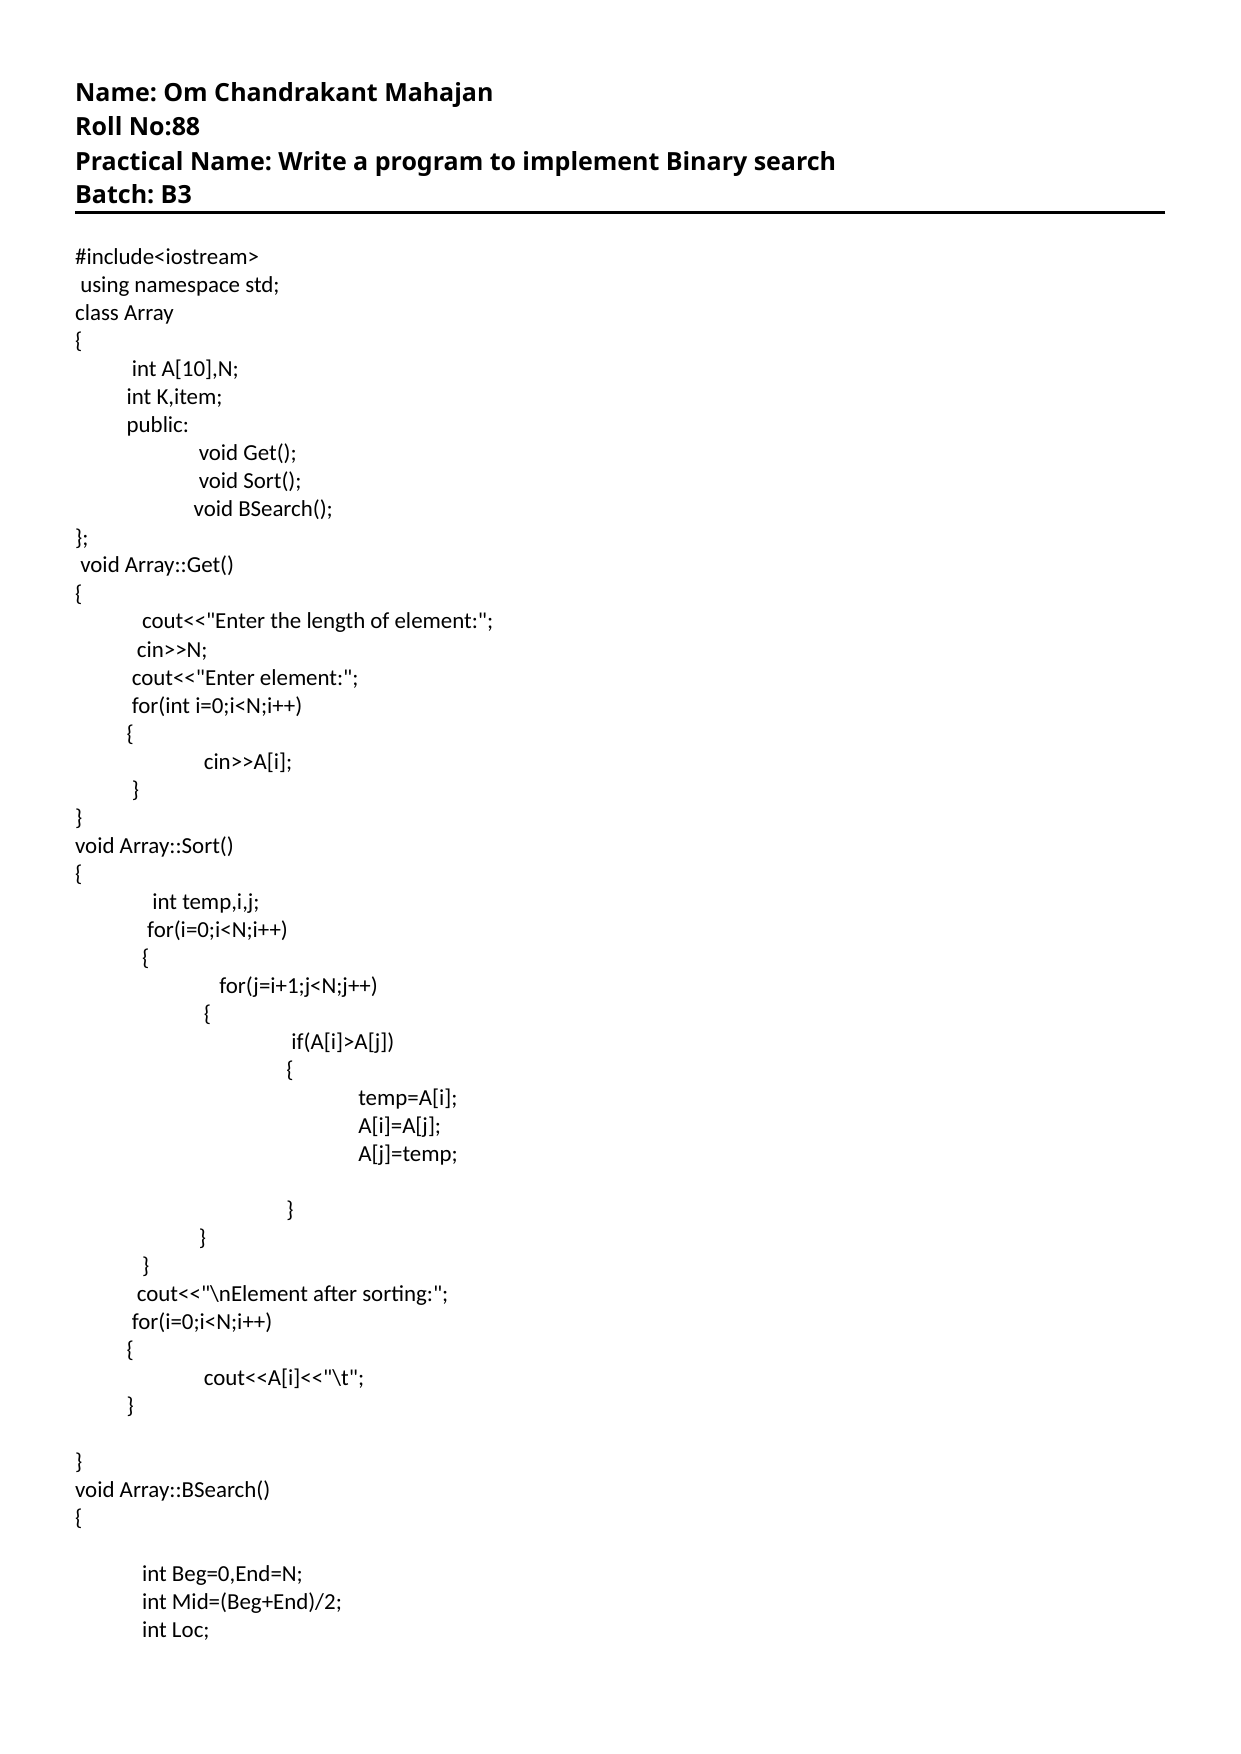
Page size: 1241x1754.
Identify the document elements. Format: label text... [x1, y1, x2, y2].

text { [75, 1335, 1165, 1363]
text { [75, 719, 1165, 747]
text void Array::Get() [75, 551, 1165, 579]
text } [75, 1447, 1165, 1475]
text { [75, 1503, 1165, 1531]
text temp=A[i]; [75, 1083, 1165, 1111]
text } [75, 1223, 1165, 1251]
text { [75, 579, 1165, 607]
text A[i]=A[j]; [75, 1111, 1165, 1139]
text { [75, 859, 1165, 887]
text int K,item; [75, 382, 1165, 411]
text for(j=i+1;j<N;j++) [75, 971, 1165, 999]
text void Array::Sort() [75, 831, 1165, 859]
text }; [75, 523, 1165, 551]
text { [75, 999, 1165, 1027]
text public: [75, 411, 1165, 438]
text Name: Om Chandrakant Mahajan Roll No:88 [75, 75, 1165, 143]
text if(A[i]>A[j]) [75, 1027, 1165, 1055]
text void BSearch(); [75, 494, 1165, 523]
text int Beg=0,End=N; [75, 1559, 1165, 1587]
text #include<iostream> [75, 242, 1165, 270]
text } [75, 1251, 1165, 1279]
text int Mid=(Beg+End)/2; [75, 1587, 1165, 1615]
text for(i=0;i<N;i++) [75, 1307, 1165, 1335]
text } [75, 775, 1165, 803]
text for(i=0;i<N;i++) [75, 915, 1165, 943]
text } [75, 1195, 1165, 1223]
text cout<<A[i]<<"\t"; [75, 1363, 1165, 1391]
text cout<<"Enter element:"; [75, 663, 1165, 691]
text Practical Name: Write a program to implement Binary search Batch: B3 [75, 143, 1165, 211]
text class Array [75, 298, 1165, 326]
text cout<<"\nElement after sorting:"; [75, 1279, 1165, 1307]
text int A[10],N; [75, 354, 1165, 382]
text using namespace std; [75, 270, 1165, 298]
text int temp,i,j; [75, 887, 1165, 915]
text } [75, 803, 1165, 831]
text int Loc; [75, 1615, 1165, 1643]
text A[j]=temp; [75, 1139, 1165, 1167]
text cin>>N; [75, 635, 1165, 663]
text void Sort(); [75, 467, 1165, 494]
text cout<<"Enter the length of element:"; [75, 607, 1165, 635]
text for(int i=0;i<N;i++) [75, 691, 1165, 719]
text void Get(); [75, 438, 1165, 467]
text void Array::BSearch() [75, 1475, 1165, 1503]
text cin>>A[i]; [75, 747, 1165, 775]
text { [75, 1055, 1165, 1083]
text { [75, 326, 1165, 354]
text } [75, 1391, 1165, 1419]
text { [75, 943, 1165, 971]
